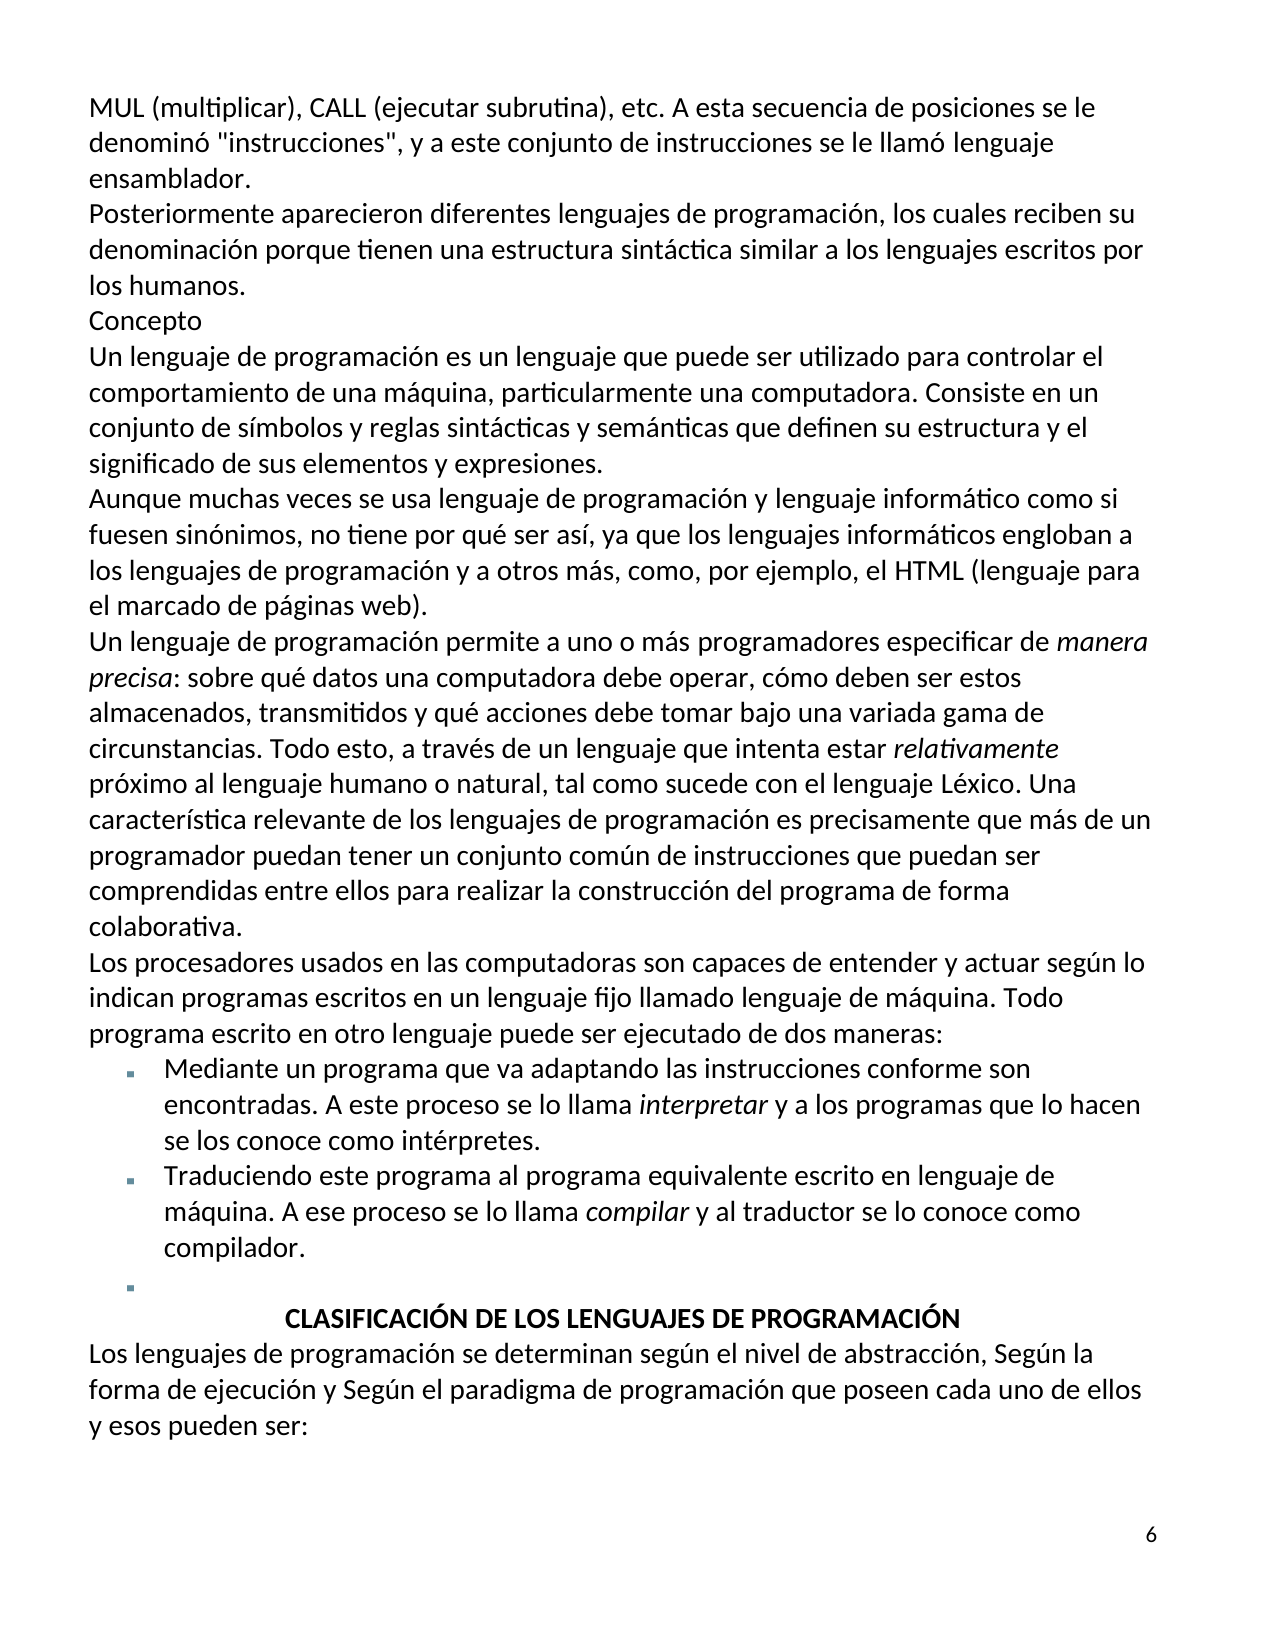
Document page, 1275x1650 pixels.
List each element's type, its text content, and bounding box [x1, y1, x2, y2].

text Los procesadores usados en las computadoras son capaces de entender y actuar según lo indican programas escritos en un lenguaje fijo llamado lenguaje de máquina. Todo programa escrito en otro lenguaje puede ser ejecutado de dos maneras: [89, 944, 1157, 1051]
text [89, 89, 1157, 196]
text Los lenguajes de programación se determinan según el nivel de abstracción, Según la forma de ejecución y Según el paradigma de programación que poseen cada uno de ellos y esos pueden ser: [89, 1336, 1157, 1442]
text Posteriormente aparecieron diferentes lenguajes de programación, los cuales reciben su denominación porque tienen una estructura sintáctica similar a los lenguajes escritos por los humanos. [89, 196, 1157, 302]
list Mediante un programa que va adaptando las instrucciones conforme son encontradas. A este proceso se lo llama interpretar y a los programas que lo hacen se los conoce como intérpretes. [126, 1051, 1157, 1157]
picture [127, 1276, 134, 1293]
text Concepto [89, 302, 1157, 338]
text Clasificación de los lenguajes de programación [89, 1300, 1157, 1336]
picture [127, 1062, 134, 1079]
text Un lenguaje de programación permite a uno o más programadores especificar de manera precisa: sobre qué datos una computadora debe operar, cómo deben ser estos almacenados, transmitidos y qué acciones debe tomar bajo una variada gama de circunstancias. Todo esto, a través de un lenguaje que intenta estar relativamente próximo al lenguaje humano o natural, tal como sucede con el lenguaje Léxico. Una característica relevante de los lenguajes de programación es precisamente que más de un programador puedan tener un conjunto común de instrucciones que puedan ser comprendidas entre ellos para realizar la construcción del programa de forma colaborativa. [89, 623, 1157, 944]
list Traduciendo este programa al programa equivalente escrito en lenguaje de máquina. A ese proceso se lo llama compilar y al traductor se lo conoce como compilador. [126, 1157, 1157, 1264]
text Aunque muchas veces se usa lenguaje de programación y lenguaje informático como si fuesen sinónimos, no tiene por qué ser así, ya que los lenguajes informáticos engloban a los lenguajes de programación y a otros más, como, por ejemplo, el HTML (lenguaje para el marcado de páginas web). [89, 481, 1157, 623]
text Un lenguaje de programación es un lenguaje que puede ser utilizado para controlar el comportamiento de una máquina, particularmente una computadora. Consiste en un conjunto de símbolos y reglas sintácticas y semánticas que definen su estructura y el significado de sus elementos y expresiones. [89, 338, 1157, 481]
picture [127, 1169, 134, 1186]
